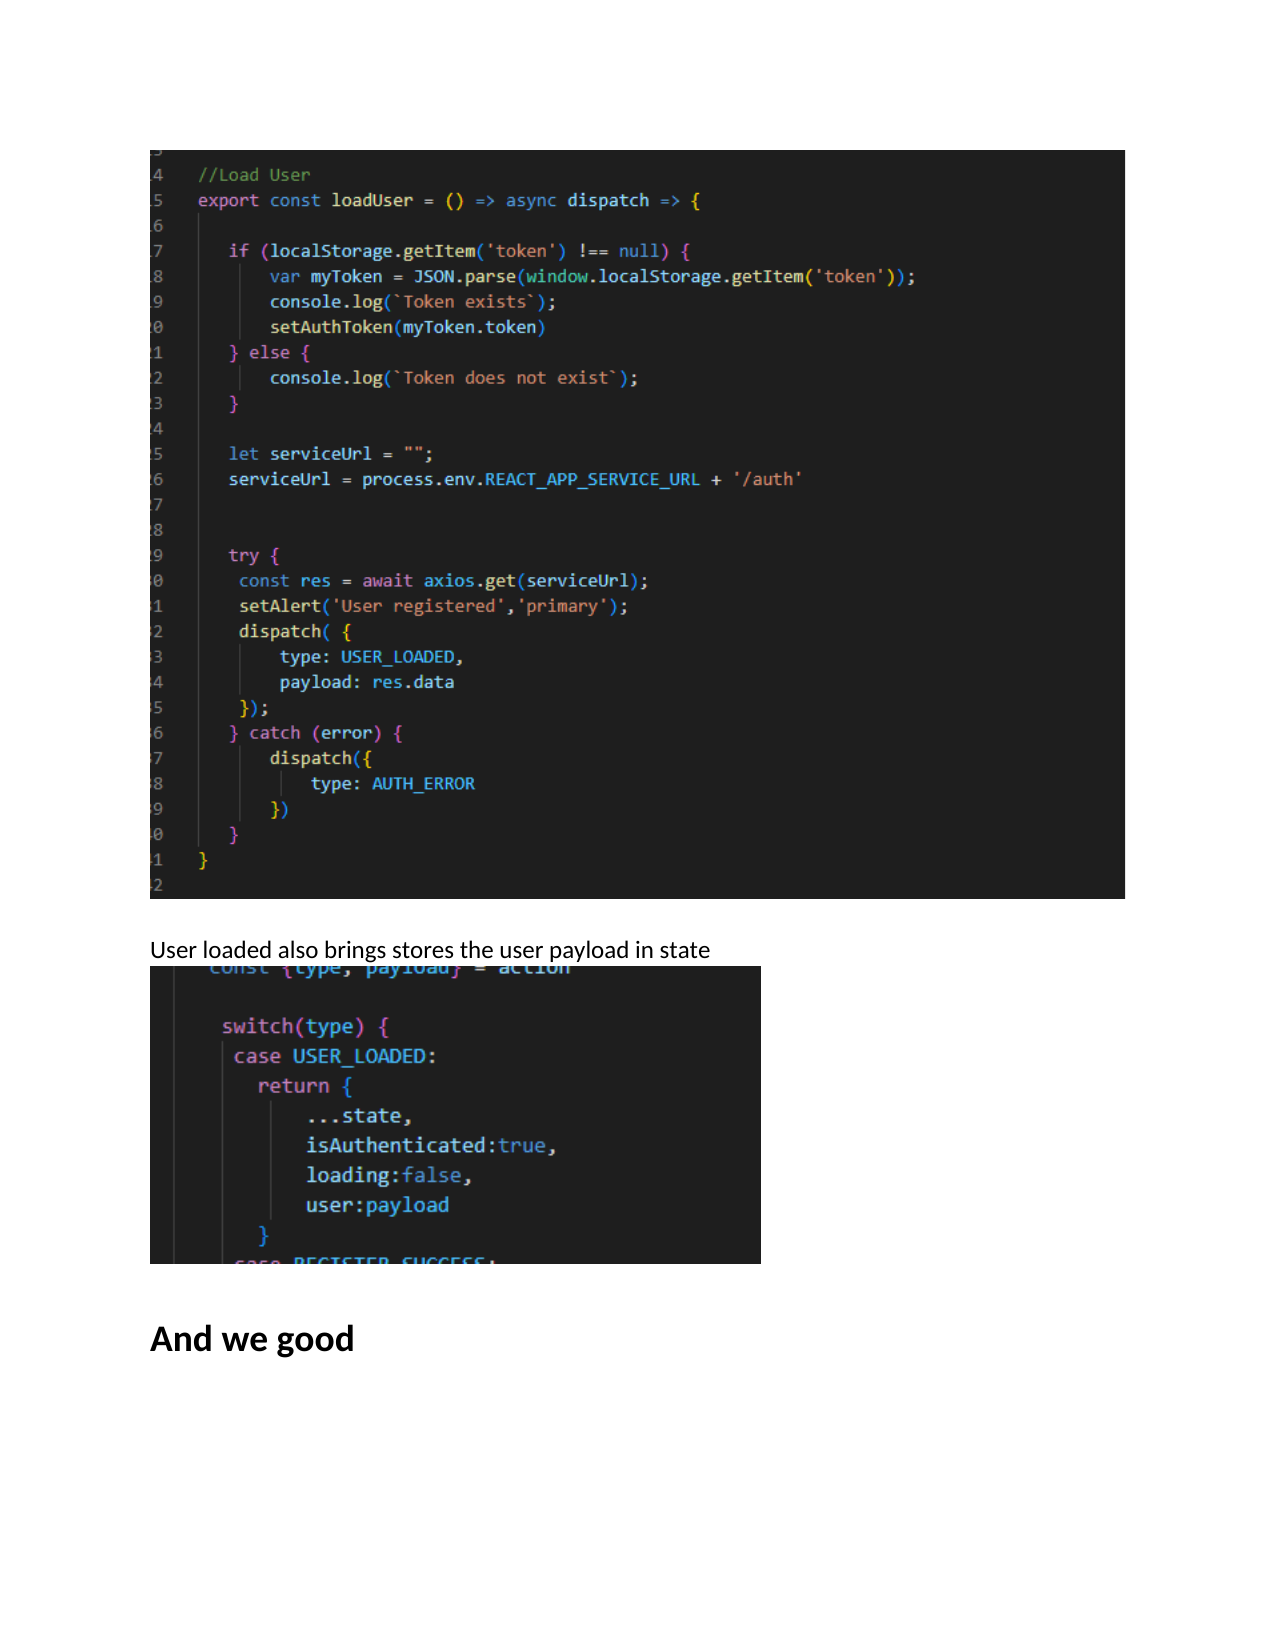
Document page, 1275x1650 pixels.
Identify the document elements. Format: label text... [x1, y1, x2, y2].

picture [150, 150, 1125, 899]
text User loaded also brings stores the user payload in state [150, 899, 1125, 964]
text And we good [150, 1266, 1125, 1361]
picture [150, 966, 761, 1264]
